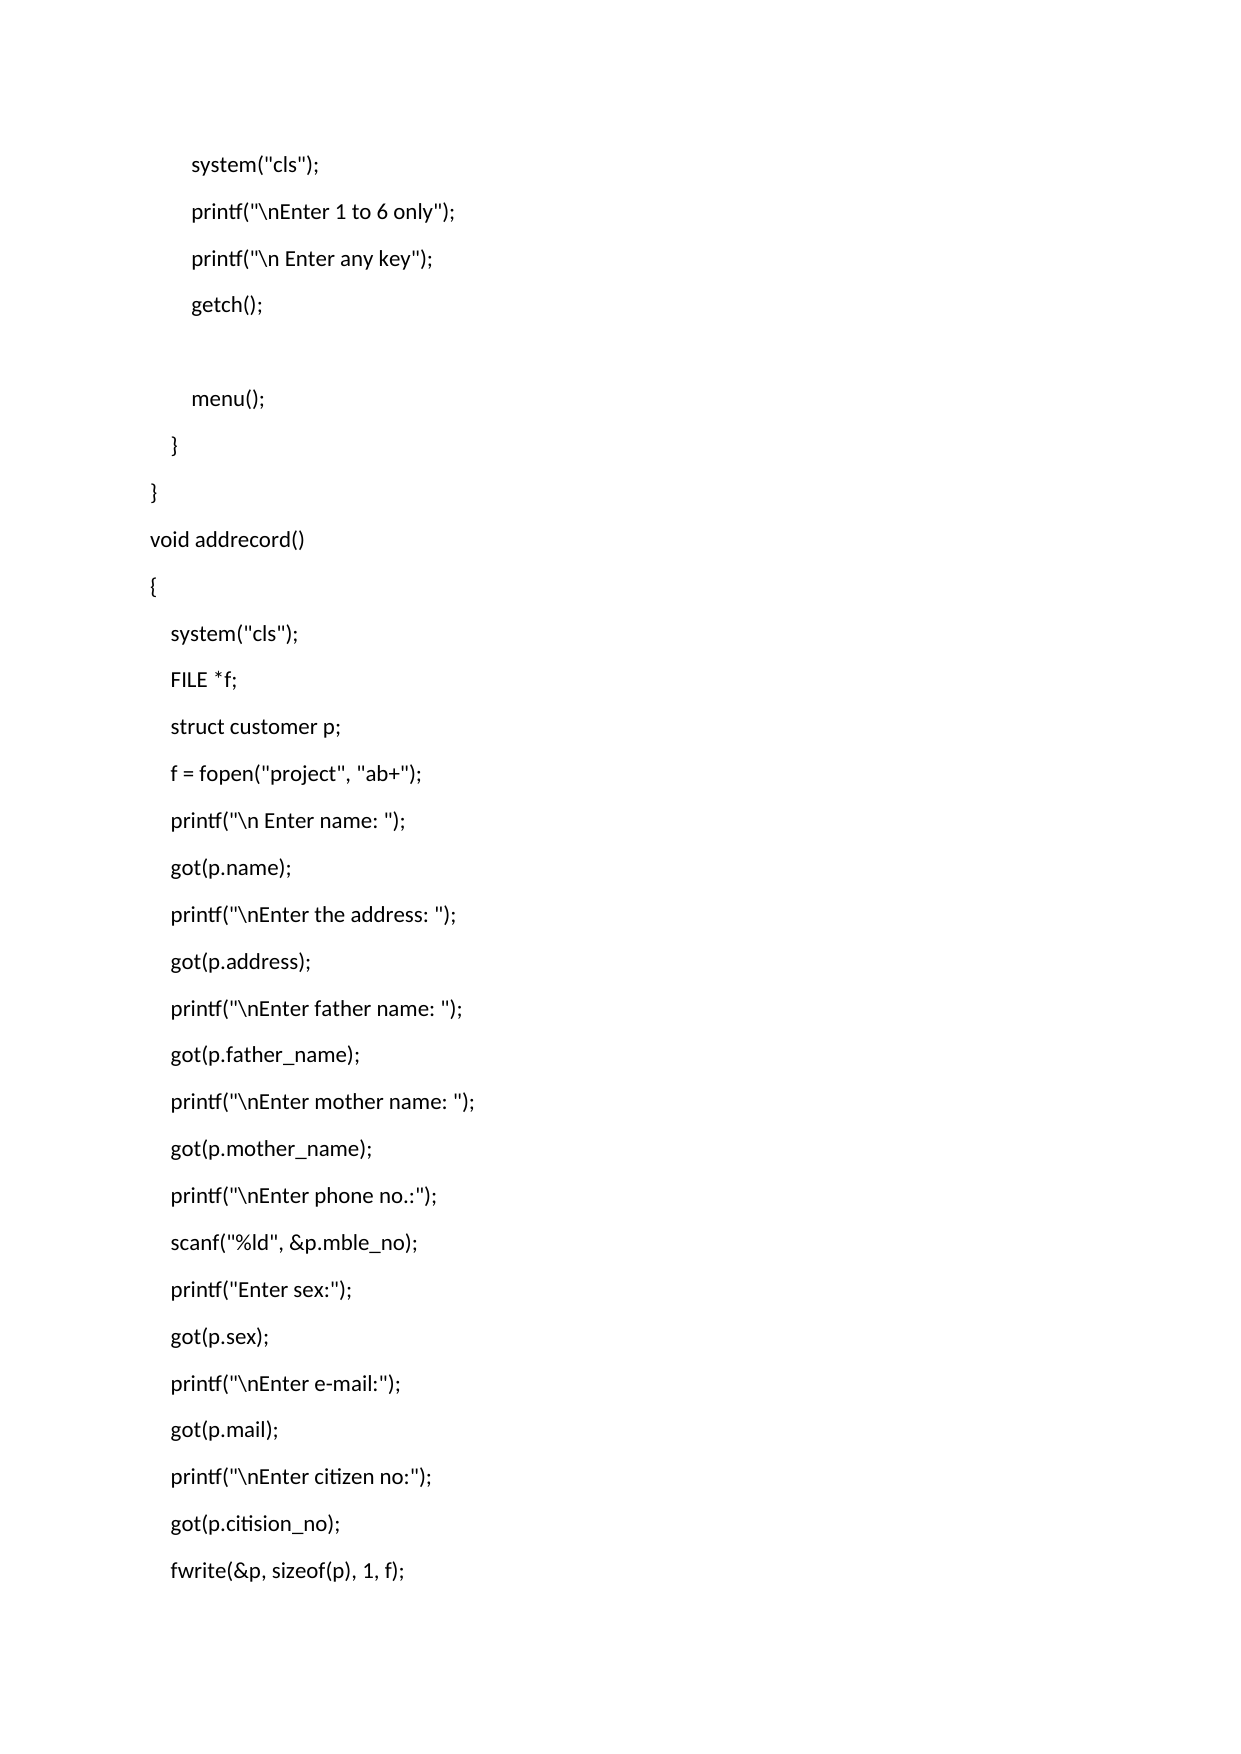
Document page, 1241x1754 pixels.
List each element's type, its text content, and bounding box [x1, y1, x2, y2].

text f = fopen("project", "ab+"); [150, 759, 1090, 787]
text { [150, 572, 1090, 600]
text getch(); [150, 291, 1090, 319]
text system("cls"); [150, 619, 1090, 647]
text scanf("%ld", &p.mble_no); [150, 1228, 1090, 1256]
text } [150, 478, 1090, 506]
text printf("Enter sex:"); [150, 1275, 1090, 1303]
text menu(); [150, 384, 1090, 412]
text printf("\n Enter name: "); [150, 806, 1090, 834]
text got(p.mother_name); [150, 1134, 1090, 1162]
text got(p.name); [150, 853, 1090, 881]
text printf("\nEnter phone no.:"); [150, 1181, 1090, 1209]
text FILE *f; [150, 666, 1090, 694]
text printf("\n Enter any key"); [150, 244, 1090, 272]
text system("cls"); [150, 150, 1090, 178]
text } [150, 431, 1090, 459]
text printf("\nEnter mother name: "); [150, 1087, 1090, 1116]
text got(p.citision_no); [150, 1509, 1090, 1537]
text got(p.father_name); [150, 1041, 1090, 1069]
text void addrecord() [150, 525, 1090, 553]
text got(p.address); [150, 947, 1090, 975]
text got(p.sex); [150, 1322, 1090, 1350]
text printf("\nEnter e-mail:"); [150, 1369, 1090, 1397]
text printf("\nEnter citizen no:"); [150, 1462, 1090, 1491]
text printf("\nEnter the address: "); [150, 900, 1090, 928]
text printf("\nEnter 1 to 6 only"); [150, 197, 1090, 225]
text struct customer p; [150, 712, 1090, 741]
text fwrite(&p, sizeof(p), 1, f); [150, 1556, 1090, 1584]
text printf("\nEnter father name: "); [150, 994, 1090, 1022]
text got(p.mail); [150, 1416, 1090, 1444]
